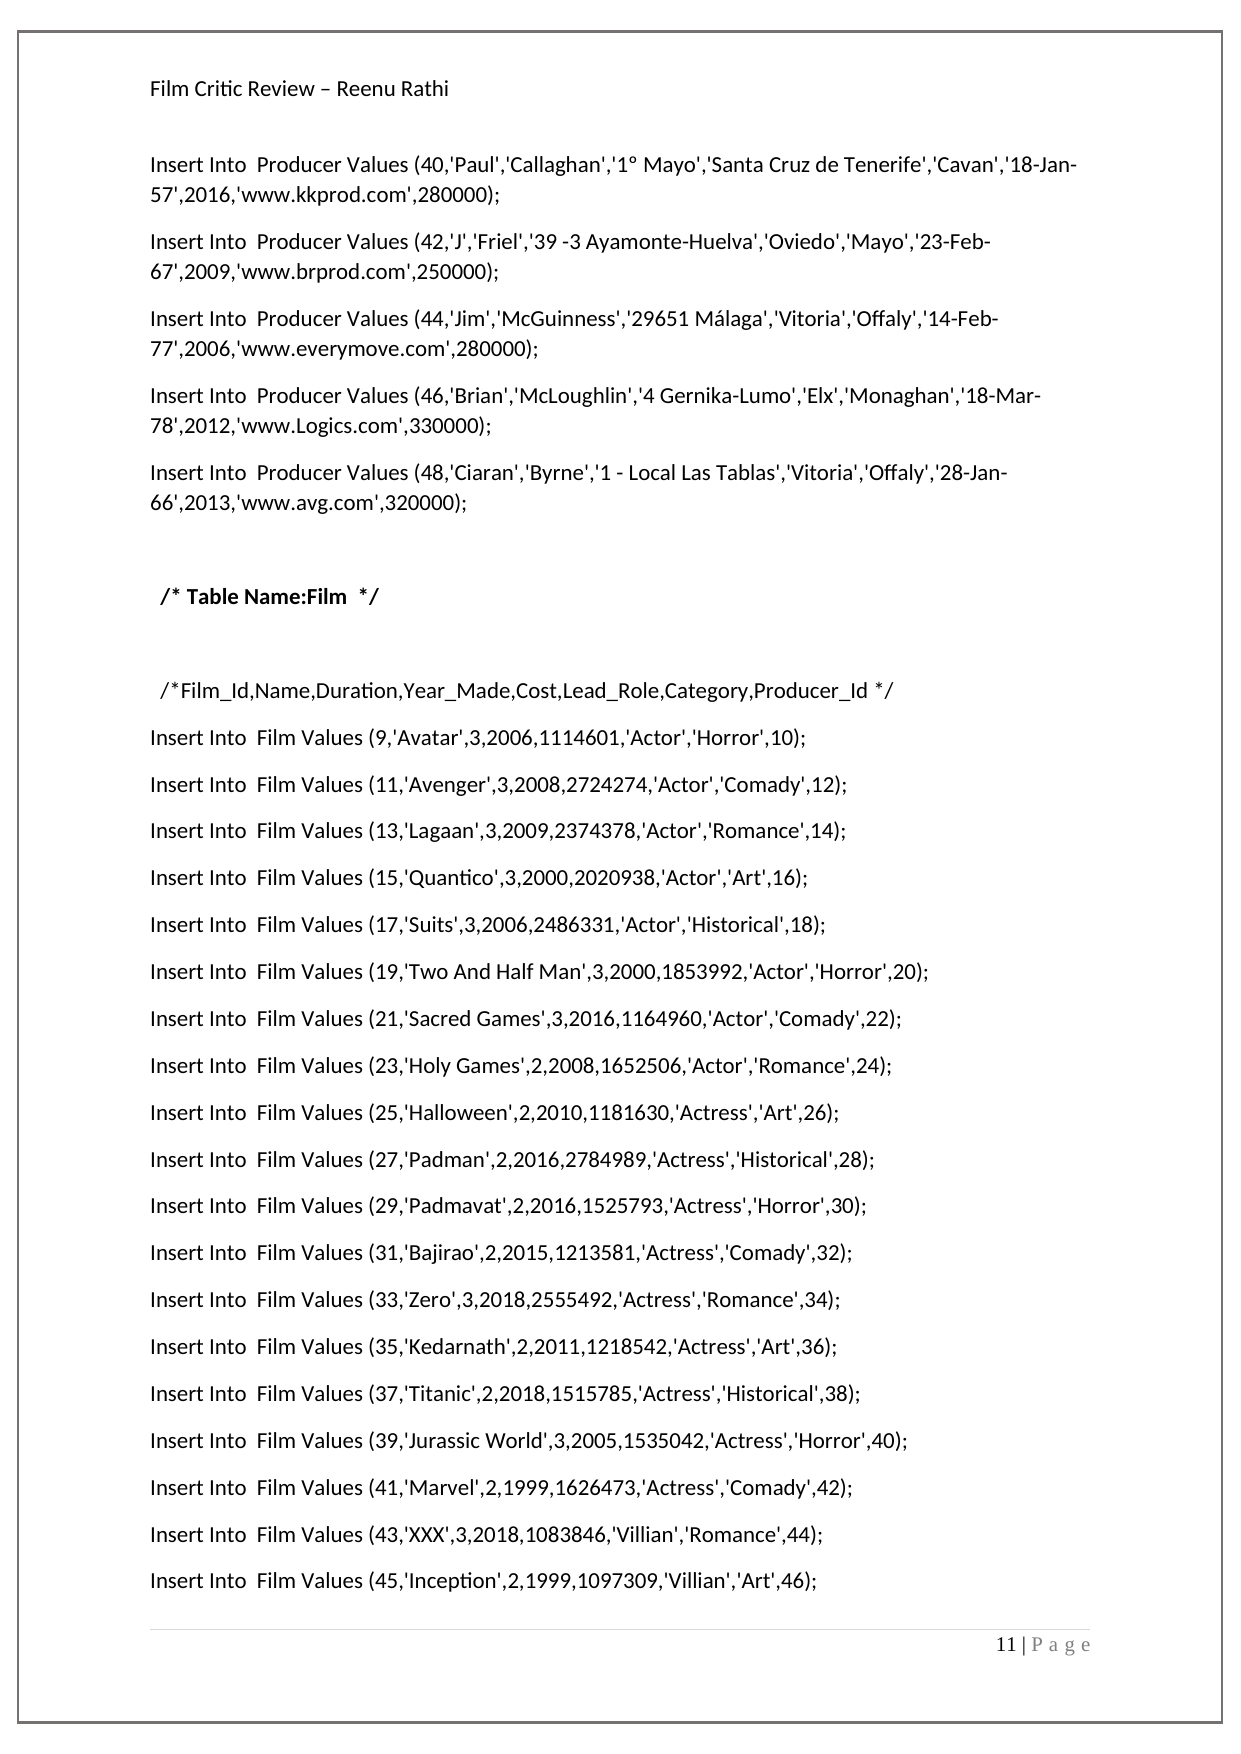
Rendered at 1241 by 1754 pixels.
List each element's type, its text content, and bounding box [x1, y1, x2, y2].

text Insert Into Film Values (17,'Suits',3,2006,2486331,'Actor','Historical',18); [150, 910, 1090, 938]
text Insert Into Film Values (43,'XXX',3,2018,1083846,'Villian','Romance',44); [150, 1520, 1090, 1548]
text Insert Into Film Values (19,'Two And Half Man',3,2000,1853992,'Actor','Horror',20); [150, 957, 1090, 985]
text Insert Into Film Values (23,'Holy Games',2,2008,1652506,'Actor','Romance',24); [150, 1051, 1090, 1079]
text Insert Into Film Values (35,'Kedarnath',2,2011,1218542,'Actress','Art',36); [150, 1332, 1090, 1360]
text /*Film_Id,Name,Duration,Year_Made,Cost,Lead_Role,Category,Producer_Id */ [150, 676, 1090, 704]
text Insert Into Film Values (33,'Zero',3,2018,2555492,'Actress','Romance',34); [150, 1285, 1090, 1313]
text Insert Into Film Values (25,'Halloween',2,2010,1181630,'Actress','Art',26); [150, 1098, 1090, 1126]
text Insert Into Film Values (13,'Lagaan',3,2009,2374378,'Actor','Romance',14); [150, 817, 1090, 845]
text Insert Into Film Values (37,'Titanic',2,2018,1515785,'Actress','Historical',38); [150, 1379, 1090, 1407]
text Insert Into Film Values (45,'Inception',2,1999,1097309,'Villian','Art',46); [150, 1567, 1090, 1595]
text Insert Into Film Values (41,'Marvel',2,1999,1626473,'Actress','Comady',42); [150, 1473, 1090, 1501]
text Insert Into Producer Values (42,'J','Friel','39 -3 Ayamonte-Huelva','Oviedo','Mayo','23-Feb-67',2009,'www.brprod.com',250000); [150, 227, 1090, 285]
text Insert Into Film Values (11,'Avenger',3,2008,2724274,'Actor','Comady',12); [150, 770, 1090, 798]
text Insert Into Film Values (15,'Quantico',3,2000,2020938,'Actor','Art',16); [150, 863, 1090, 892]
text Insert Into Producer Values (48,'Ciaran','Byrne','1 - Local Las Tablas','Vitoria','Offaly','28-Jan-66',2013,'www.avg.com',320000); [150, 458, 1090, 517]
text /* Table Name:Film */ [150, 582, 1090, 610]
text Insert Into Producer Values (40,'Paul','Callaghan','1º Mayo','Santa Cruz de Tenerife','Cavan','18-Jan-57',2016,'www.kkprod.com',280000); [150, 150, 1090, 208]
text Insert Into Producer Values (44,'Jim','McGuinness','29651 Málaga','Vitoria','Offaly','14-Feb-77',2006,'www.everymove.com',280000); [150, 304, 1090, 362]
text Insert Into Film Values (21,'Sacred Games',3,2016,1164960,'Actor','Comady',22); [150, 1004, 1090, 1032]
text Insert Into Film Values (31,'Bajirao',2,2015,1213581,'Actress','Comady',32); [150, 1238, 1090, 1267]
text Insert Into Producer Values (46,'Brian','McLoughlin','4 Gernika-Lumo','Elx','Monaghan','18-Mar-78',2012,'www.Logics.com',330000); [150, 381, 1090, 439]
text Insert Into Film Values (27,'Padman',2,2016,2784989,'Actress','Historical',28); [150, 1145, 1090, 1173]
text Insert Into Film Values (29,'Padmavat',2,2016,1525793,'Actress','Horror',30); [150, 1192, 1090, 1220]
text Insert Into Film Values (9,'Avatar',3,2006,1114601,'Actor','Horror',10); [150, 723, 1090, 751]
text Insert Into Film Values (39,'Jurassic World',3,2005,1535042,'Actress','Horror',40); [150, 1426, 1090, 1454]
